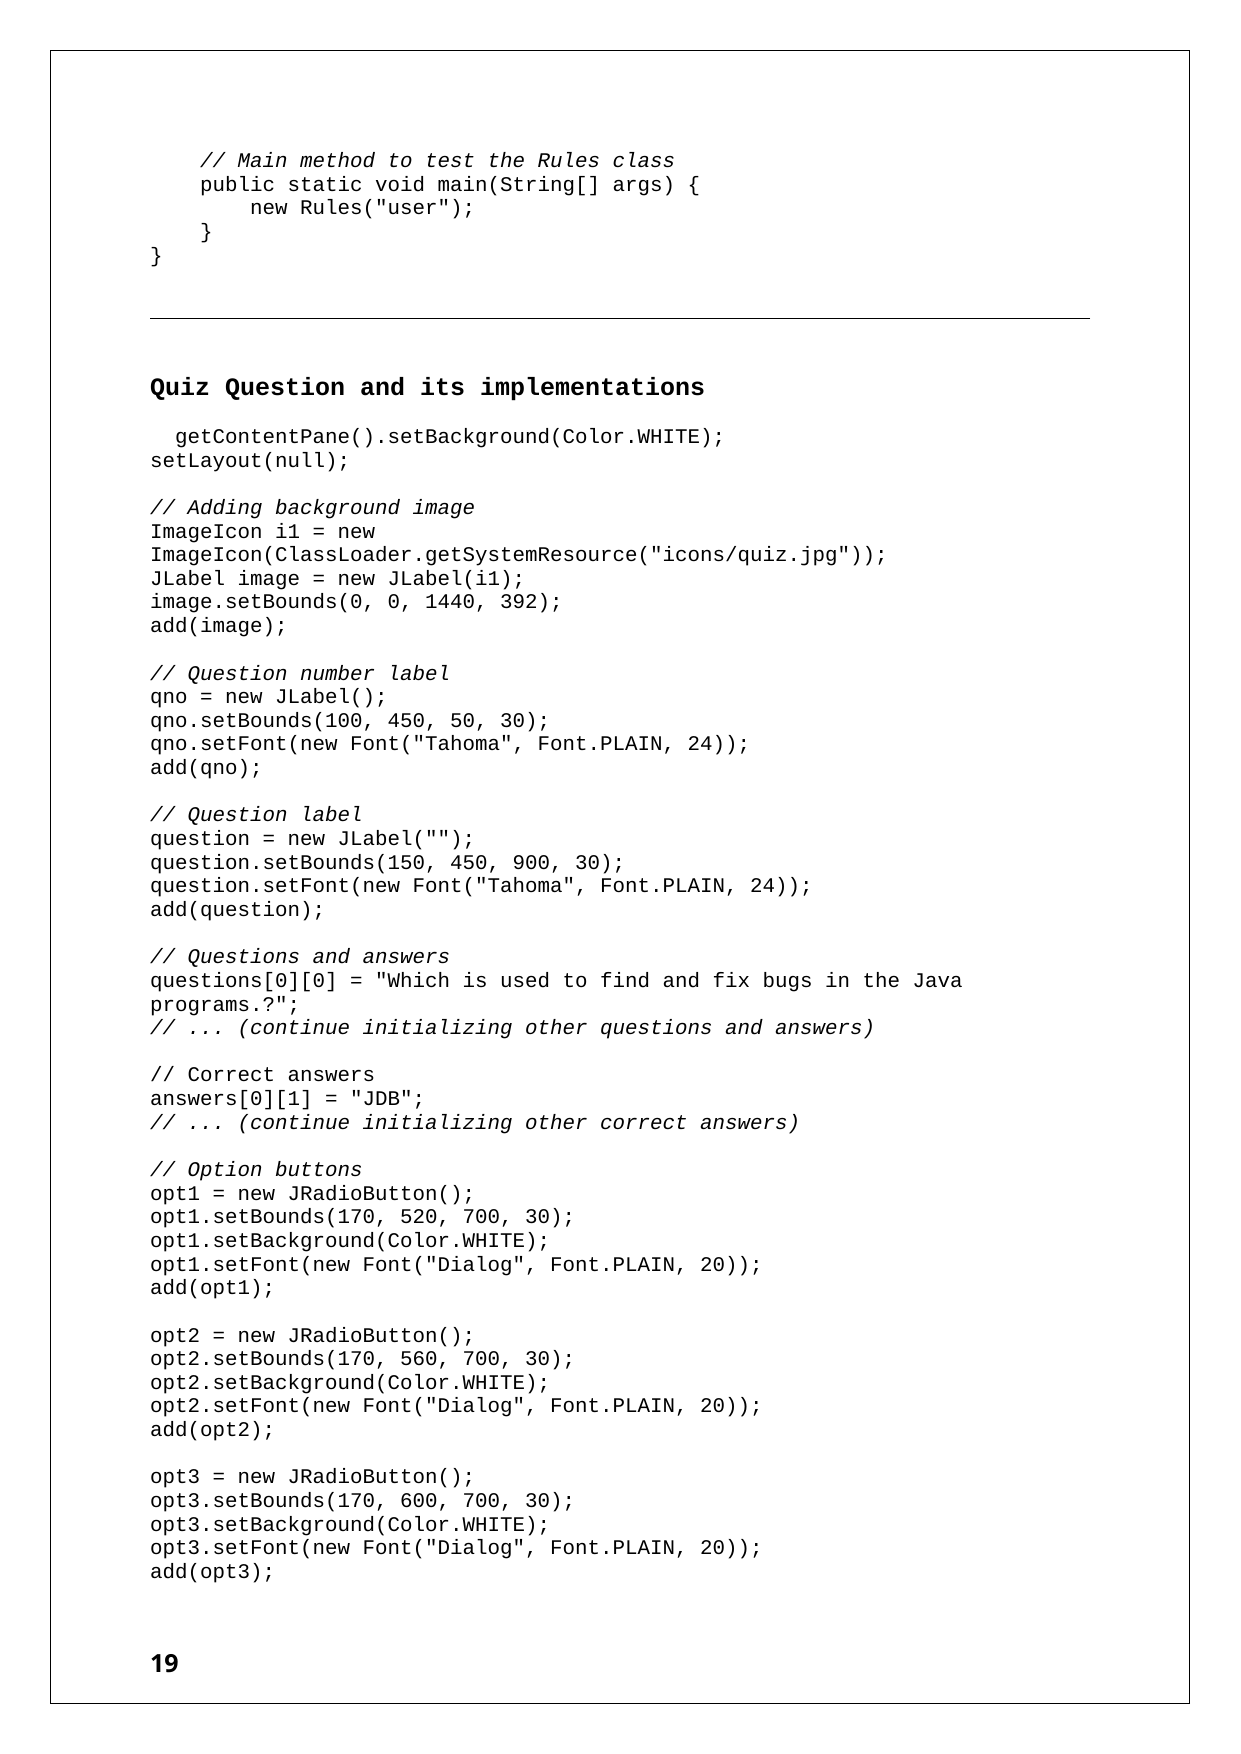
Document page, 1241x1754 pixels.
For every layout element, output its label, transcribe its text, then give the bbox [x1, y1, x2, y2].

text question.setBounds(150, 450, 900, 30); [150, 852, 1090, 875]
text answers[0][1] = "JDB"; [150, 1088, 1090, 1112]
text public static void main(String[] args) { [150, 174, 1090, 197]
text // Option buttons [150, 1159, 1090, 1183]
text // Adding background image [150, 497, 1090, 521]
text } [150, 244, 1090, 268]
text opt2.setBounds(170, 560, 700, 30); [150, 1348, 1090, 1372]
text add(qno); [150, 757, 1090, 781]
text qno.setBounds(100, 450, 50, 30); [150, 710, 1090, 733]
text opt1.setBackground(Color.WHITE); [150, 1230, 1090, 1254]
text opt1 = new JRadioButton(); [150, 1183, 1090, 1206]
text JLabel image = new JLabel(i1); [150, 568, 1090, 592]
text // ... (continue initializing other correct answers) [150, 1112, 1090, 1135]
text new Rules("user"); [150, 197, 1090, 221]
text Quiz Question and its implementations [150, 374, 1090, 402]
text getContentPane().setBackground(Color.WHITE); [150, 426, 1090, 450]
text question.setFont(new Font("Tahoma", Font.PLAIN, 24)); [150, 875, 1090, 899]
text question = new JLabel(""); [150, 828, 1090, 852]
text add(opt3); [150, 1561, 1090, 1585]
text // Main method to test the Rules class [150, 150, 1090, 174]
text questions[0][0] = "Which is used to find and fix bugs in the Java programs.?"; [150, 970, 1090, 1017]
text // Question label [150, 804, 1090, 828]
text add(question); [150, 899, 1090, 923]
text // ... (continue initializing other questions and answers) [150, 1017, 1090, 1041]
text qno.setFont(new Font("Tahoma", Font.PLAIN, 24)); [150, 733, 1090, 757]
text add(opt1); [150, 1277, 1090, 1301]
text add(opt2); [150, 1419, 1090, 1443]
text image.setBounds(0, 0, 1440, 392); [150, 592, 1090, 615]
text opt2 = new JRadioButton(); [150, 1324, 1090, 1348]
text // Question number label [150, 662, 1090, 686]
text opt2.setBackground(Color.WHITE); [150, 1372, 1090, 1396]
text add(image); [150, 615, 1090, 639]
text // Correct answers [150, 1064, 1090, 1088]
text opt3.setBackground(Color.WHITE); [150, 1514, 1090, 1537]
text opt3 = new JRadioButton(); [150, 1466, 1090, 1490]
text // Questions and answers [150, 946, 1090, 970]
text setLayout(null); [150, 450, 1090, 473]
text opt3.setFont(new Font("Dialog", Font.PLAIN, 20)); [150, 1537, 1090, 1561]
text qno = new JLabel(); [150, 686, 1090, 710]
text } [150, 221, 1090, 244]
text opt1.setFont(new Font("Dialog", Font.PLAIN, 20)); [150, 1254, 1090, 1277]
text opt3.setBounds(170, 600, 700, 30); [150, 1490, 1090, 1514]
text opt2.setFont(new Font("Dialog", Font.PLAIN, 20)); [150, 1396, 1090, 1419]
text opt1.setBounds(170, 520, 700, 30); [150, 1206, 1090, 1230]
text ImageIcon i1 = new ImageIcon(ClassLoader.getSystemResource("icons/quiz.jpg")); [150, 521, 1090, 568]
